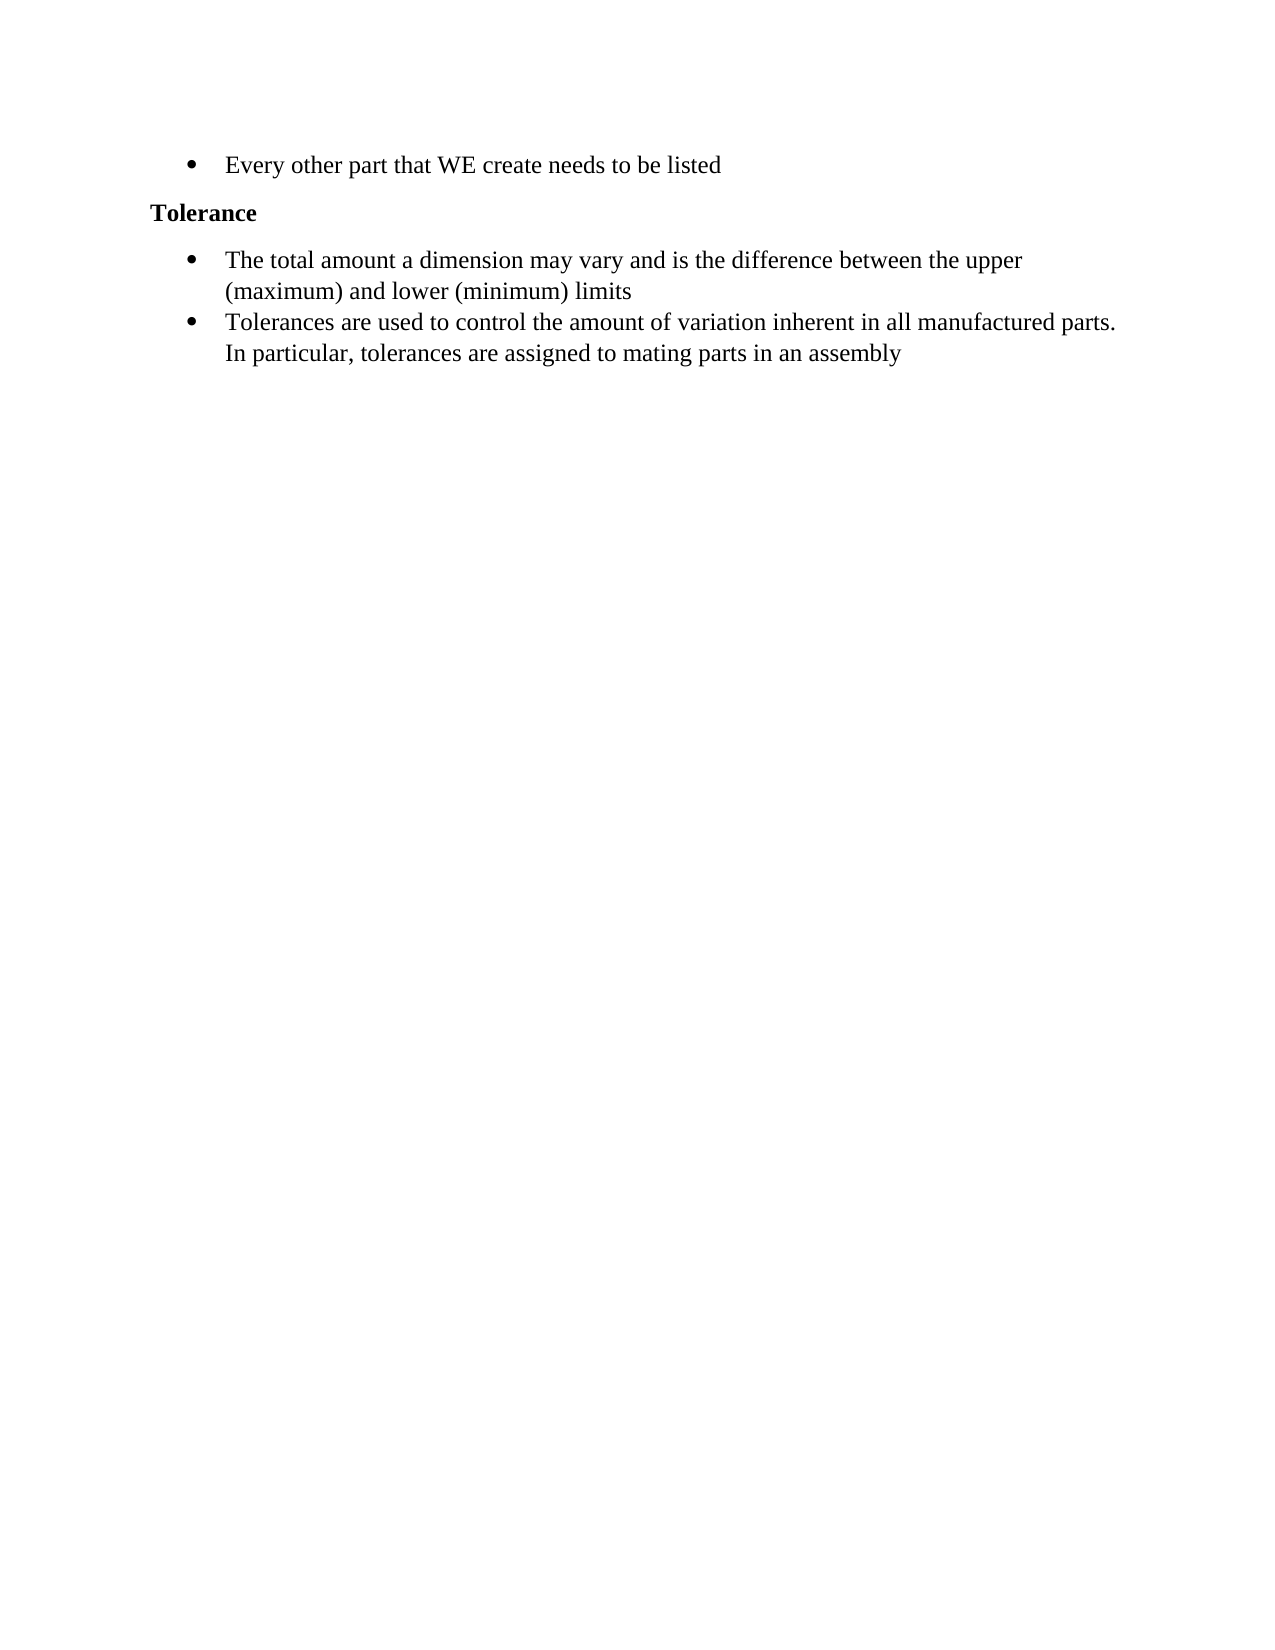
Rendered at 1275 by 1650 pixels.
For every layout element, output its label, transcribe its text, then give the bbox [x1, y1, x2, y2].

list Tolerances are used to control the amount of variation inherent in all manufactured parts. In particular, tolerances are assigned to mating parts in an assembly [187, 307, 1125, 367]
list Every other part that WE create needs to be listed [187, 150, 1125, 179]
list The total amount a dimension may vary and is the difference between the upper (maximum) and lower (minimum) limits [187, 245, 1125, 305]
text Tolerance [150, 198, 1125, 226]
